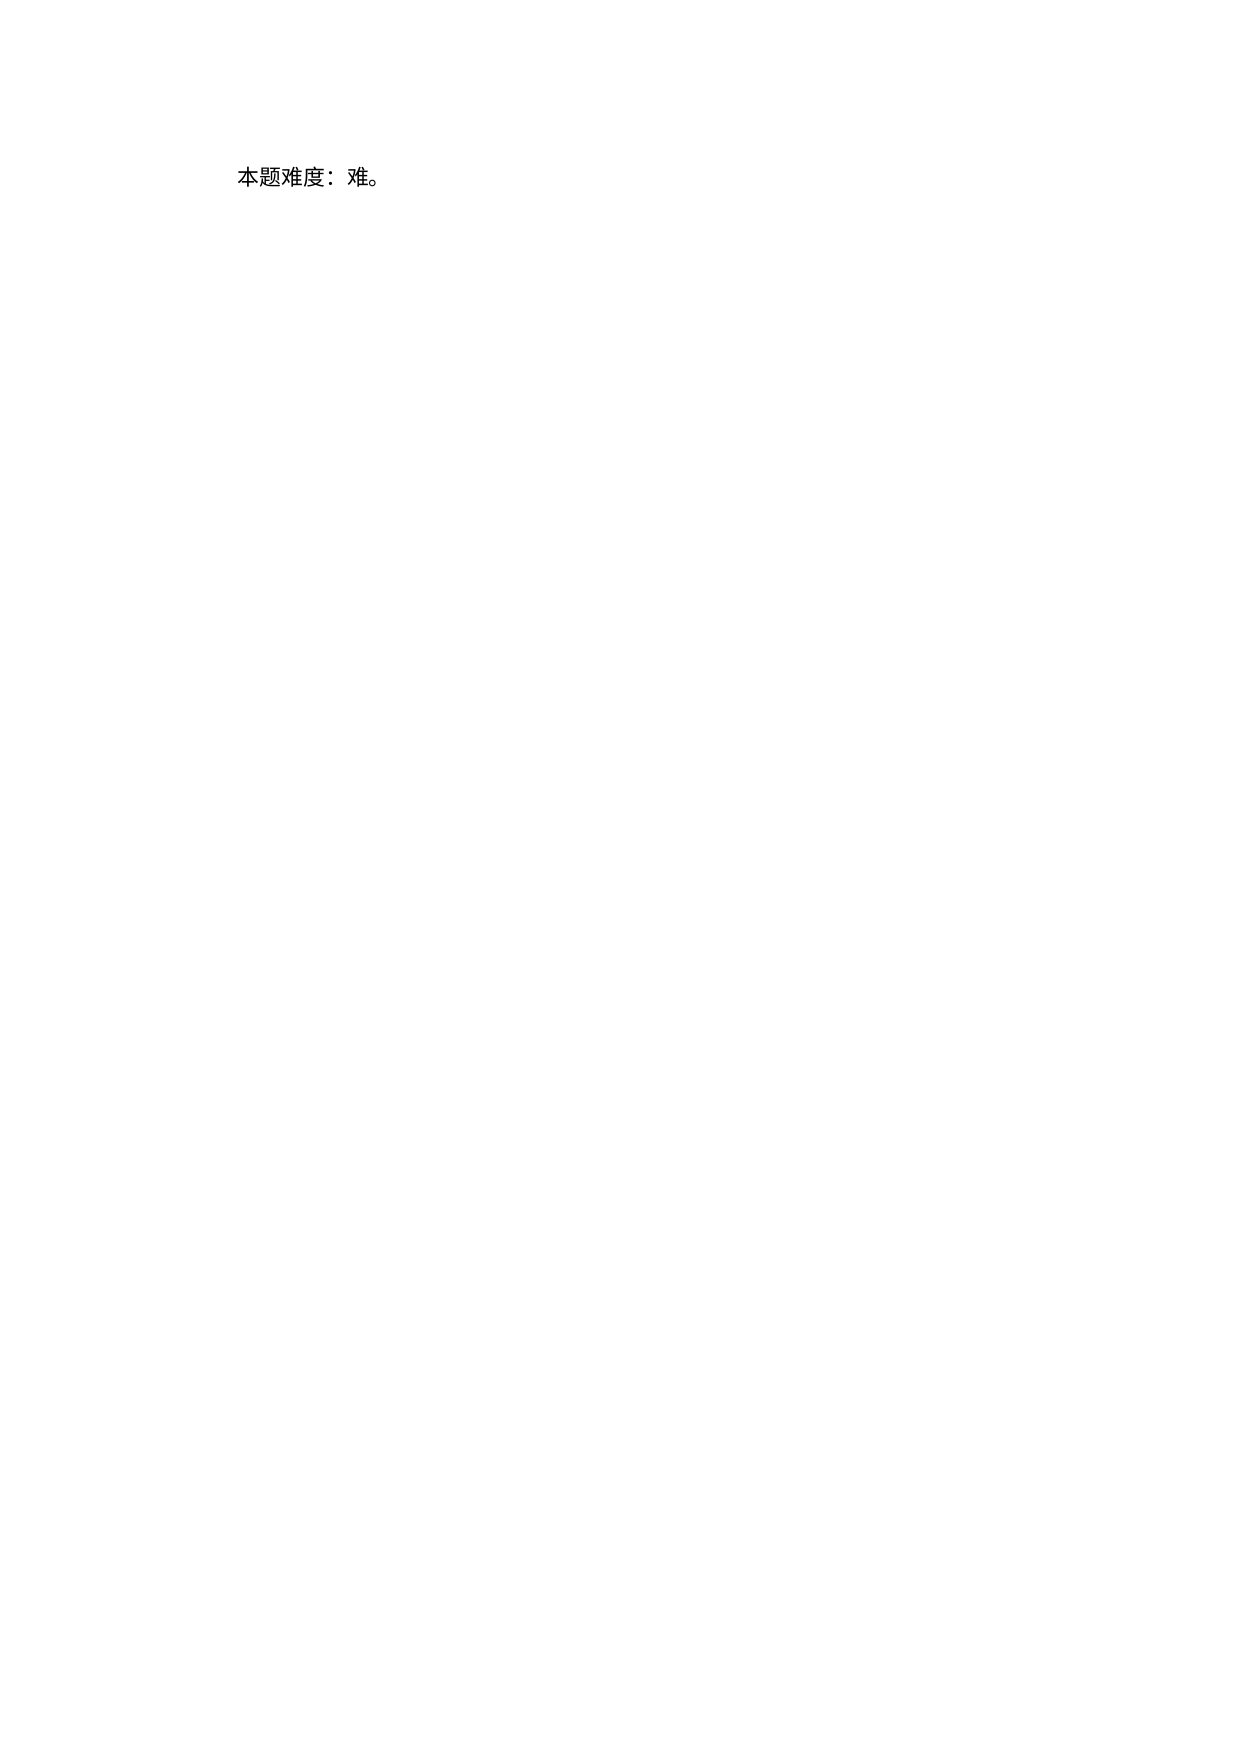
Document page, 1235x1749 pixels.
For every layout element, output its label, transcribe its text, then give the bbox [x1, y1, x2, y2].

text 本题难度：难。 [187, 159, 1047, 192]
